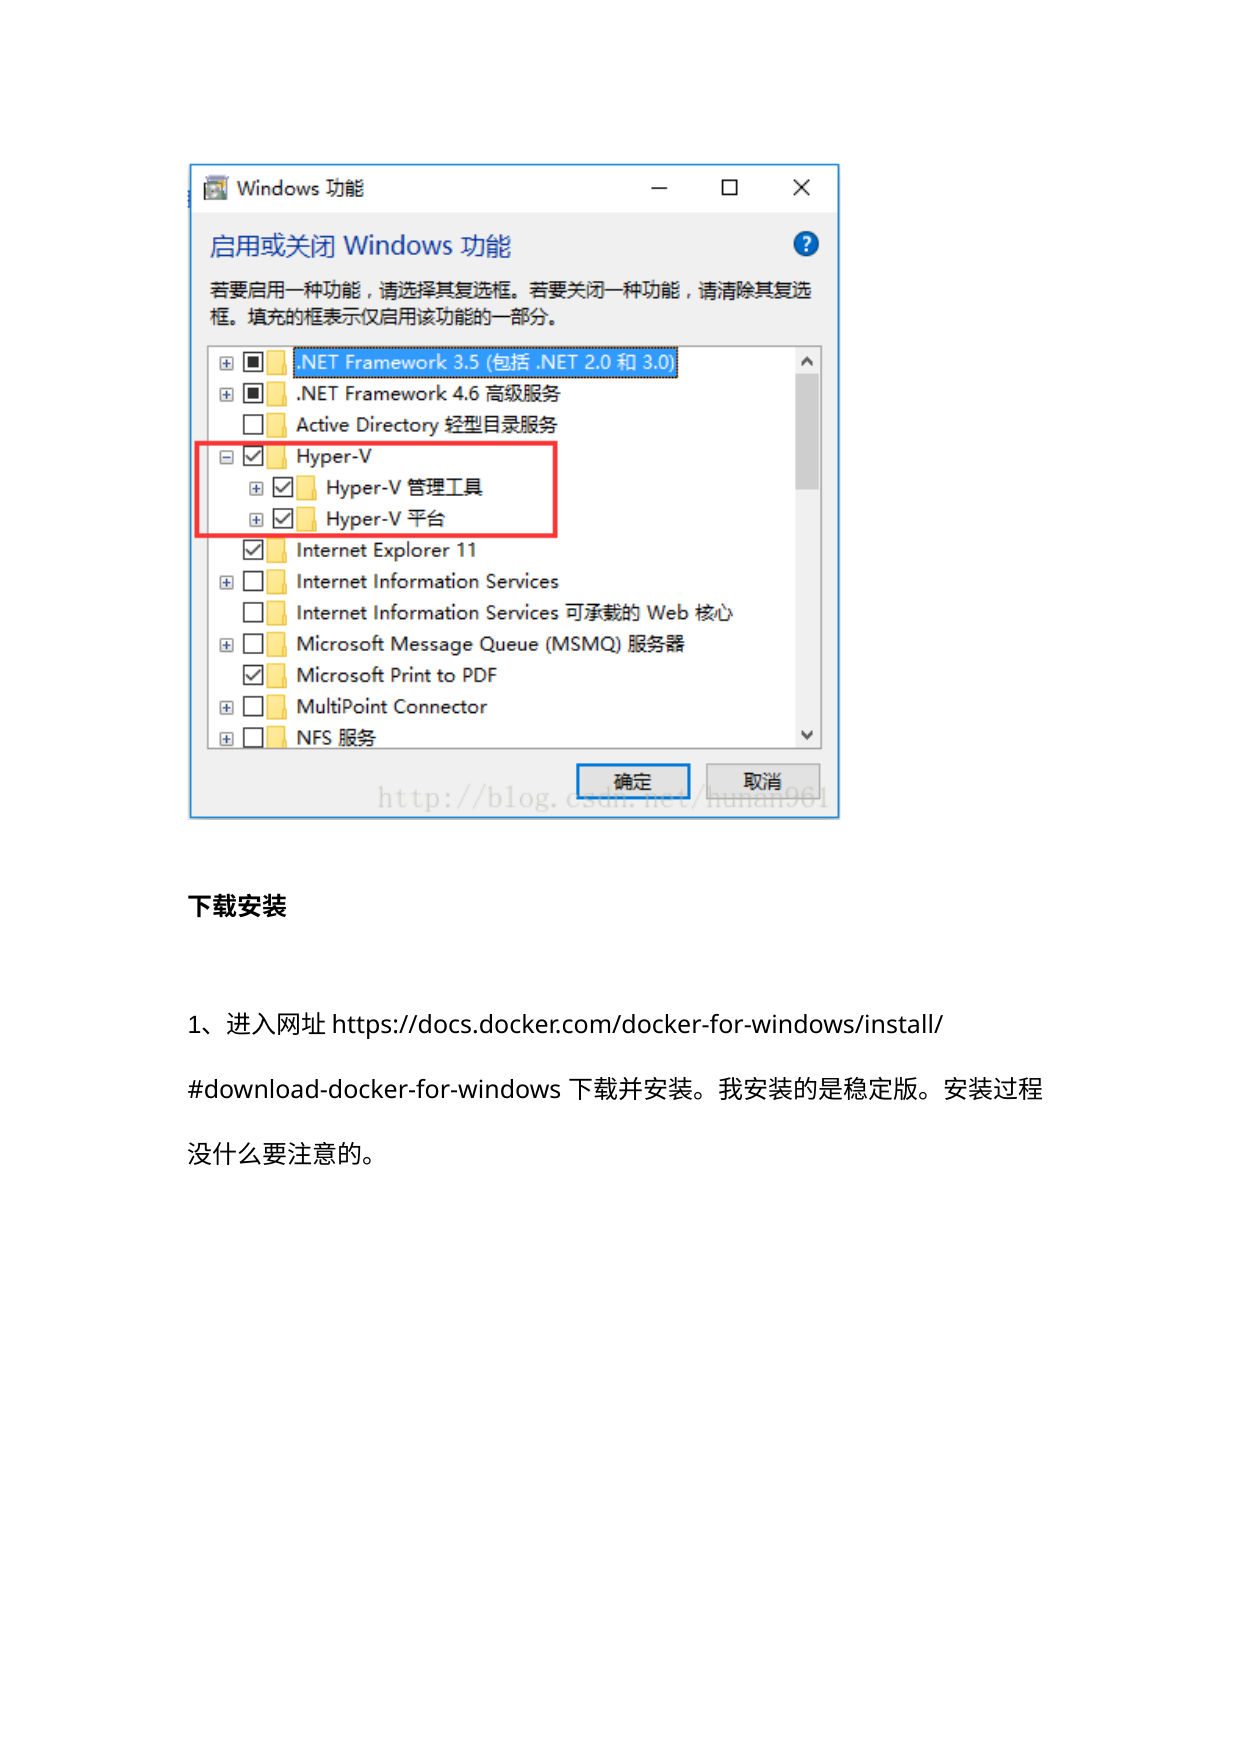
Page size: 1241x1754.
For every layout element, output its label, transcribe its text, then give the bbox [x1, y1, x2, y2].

picture [187, 162, 841, 820]
text 1、进入网址https://docs.docker.com/docker-for-windows/install/#download-docker-for-windows 下载并安装。我安装的是稳定版。安装过程没什么要注意的。 [187, 990, 1053, 1185]
subtitle 下载安装 [187, 872, 1053, 937]
